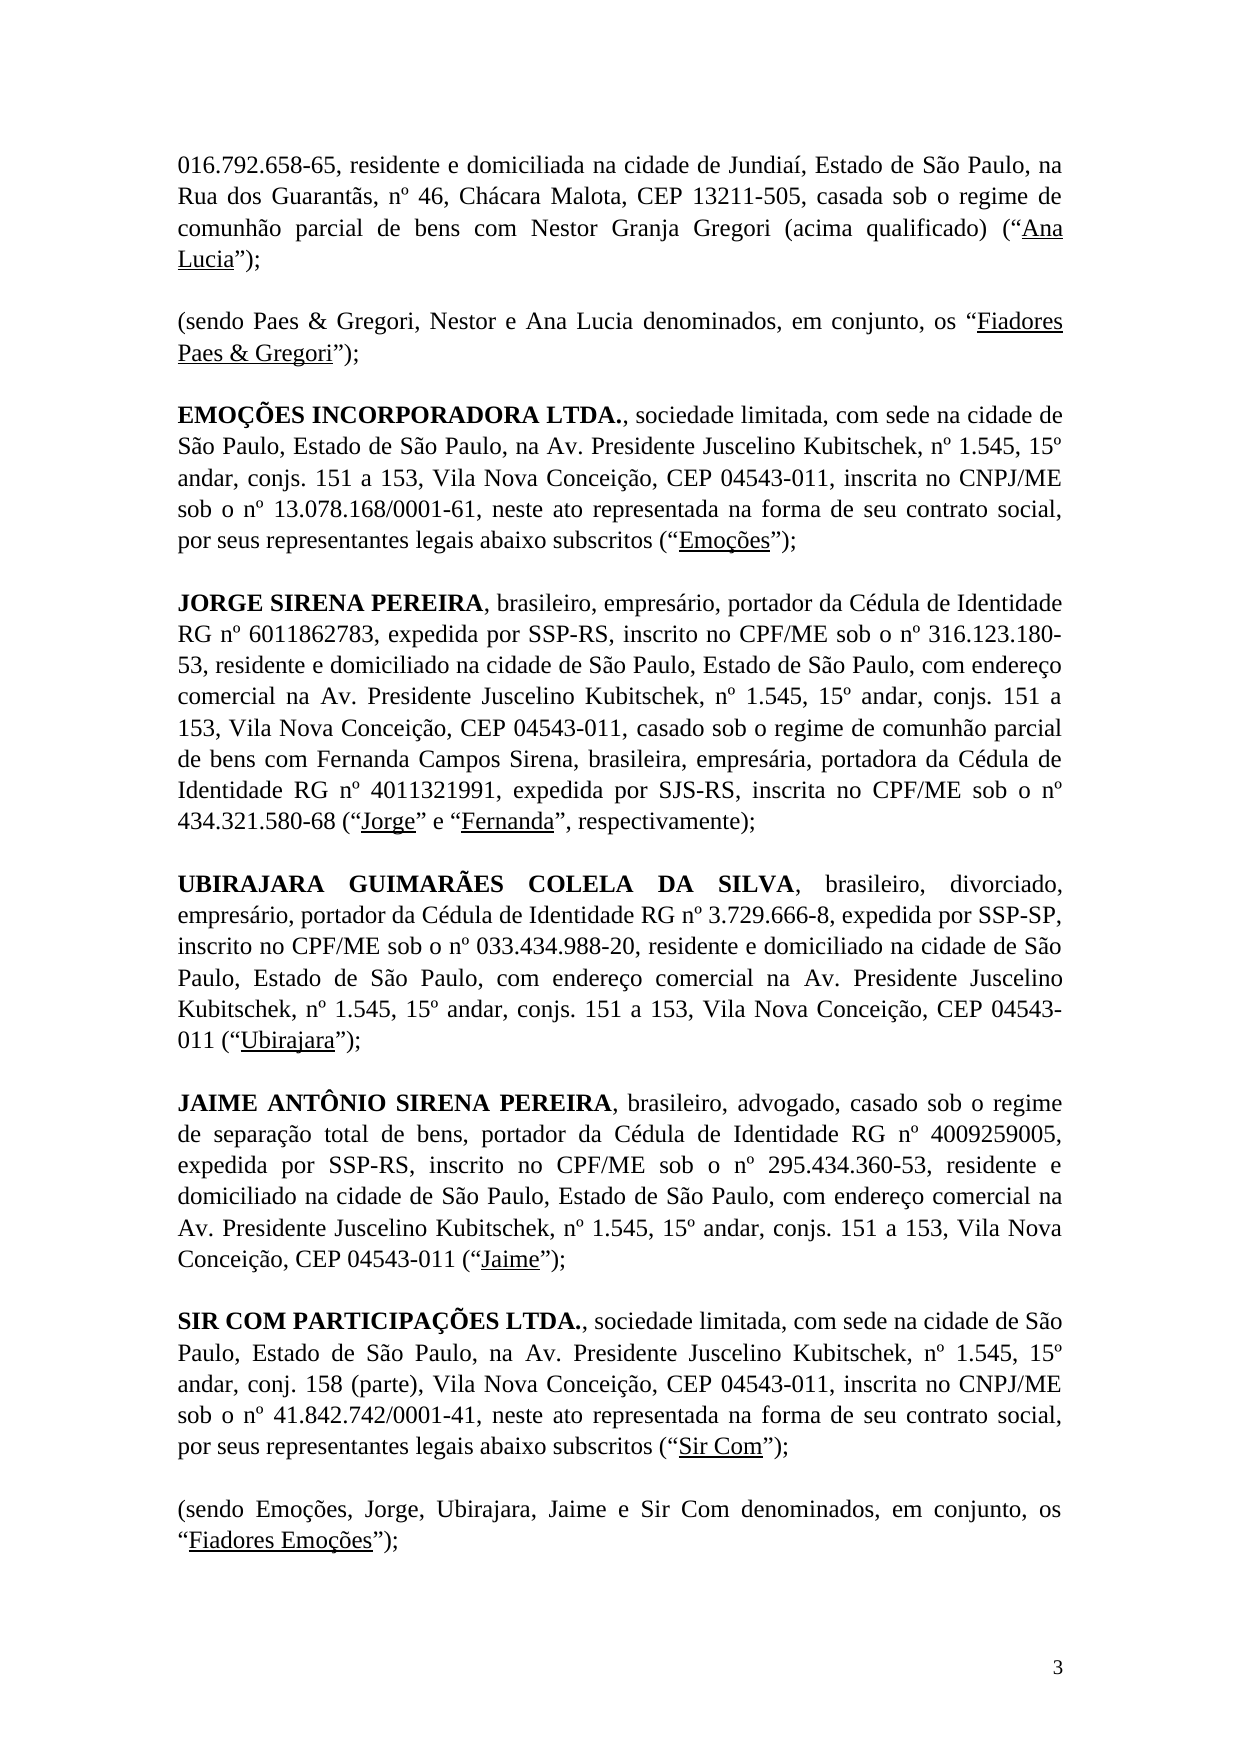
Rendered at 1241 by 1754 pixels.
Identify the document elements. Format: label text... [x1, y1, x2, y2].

text EMOÇÕES INCORPORADORA LTDA., sociedade limitada, com sede na cidade de São Paulo, Estado de São Paulo, na Av. Presidente Juscelino Kubitschek, nº 1.545, 15º andar, conjs. 151 a 153, Vila Nova Conceição, CEP 04543-011, inscrita no CNPJ/ME sob o nº 13.078.168/0001-61, neste ato representada na forma de seu contrato social, por seus representantes legais abaixo subscritos (“Emoções”); [177, 398, 1063, 554]
text SIR COM PARTICIPAÇÕES LTDA., sociedade limitada, com sede na cidade de São Paulo, Estado de São Paulo, na Av. Presidente Juscelino Kubitschek, nº 1.545, 15º andar, conj. 158 (parte), Vila Nova Conceição, CEP 04543-011, inscrita no CNPJ/ME sob o nº 41.842.742/0001-41, neste ato representada na forma de seu contrato social, por seus representantes legais abaixo subscritos (“Sir Com”); [177, 1304, 1063, 1460]
text JORGE SIRENA PEREIRA, brasileiro, empresário, portador da Cédula de Identidade RG nº 6011862783, expedida por SSP-RS, inscrito no CPF/ME sob o nº 316.123.180-53, residente e domiciliado na cidade de São Paulo, Estado de São Paulo, com endereço comercial na Av. Presidente Juscelino Kubitschek, nº 1.545, 15º andar, conjs. 151 a 153, Vila Nova Conceição, CEP 04543-011, casado sob o regime de comunhão parcial de bens com Fernanda Campos Sirena, brasileira, empresária, portadora da Cédula de Identidade RG nº 4011321991, expedida por SJS-RS, inscrita no CPF/ME sob o nº 434.321.580-68 (“Jorge” e “Fernanda”, respectivamente); [177, 585, 1063, 835]
text JAIME ANTÔNIO SIRENA PEREIRA, brasileiro, advogado, casado sob o regime de separação total de bens, portador da Cédula de Identidade RG nº 4009259005, expedida por SSP-RS, inscrito no CPF/ME sob o nº 295.434.360-53, residente e domiciliado na cidade de São Paulo, Estado de São Paulo, com endereço comercial na Av. Presidente Juscelino Kubitschek, nº 1.545, 15º andar, conjs. 151 a 153, Vila Nova Conceição, CEP 04543-011 (“Jaime”); [177, 1085, 1063, 1273]
text (sendo Emoções, Jorge, Ubirajara, Jaime e Sir Com denominados, em conjunto, os “Fiadores Emoções”); [177, 1491, 1063, 1554]
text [177, 148, 1063, 273]
text (sendo Paes & Gregori, Nestor e Ana Lucia denominados, em conjunto, os “Fiadores Paes & Gregori”); [177, 304, 1063, 366]
text UBIRAJARA GUIMARÃES COLELA DA SILVA, brasileiro, divorciado, empresário, portador da Cédula de Identidade RG nº 3.729.666-8, expedida por SSP-SP, inscrito no CPF/ME sob o nº 033.434.988-20, residente e domiciliado na cidade de São Paulo, Estado de São Paulo, com endereço comercial na Av. Presidente Juscelino Kubitschek, nº 1.545, 15º andar, conjs. 151 a 153, Vila Nova Conceição, CEP 04543-011 (“Ubirajara”); [177, 866, 1063, 1054]
